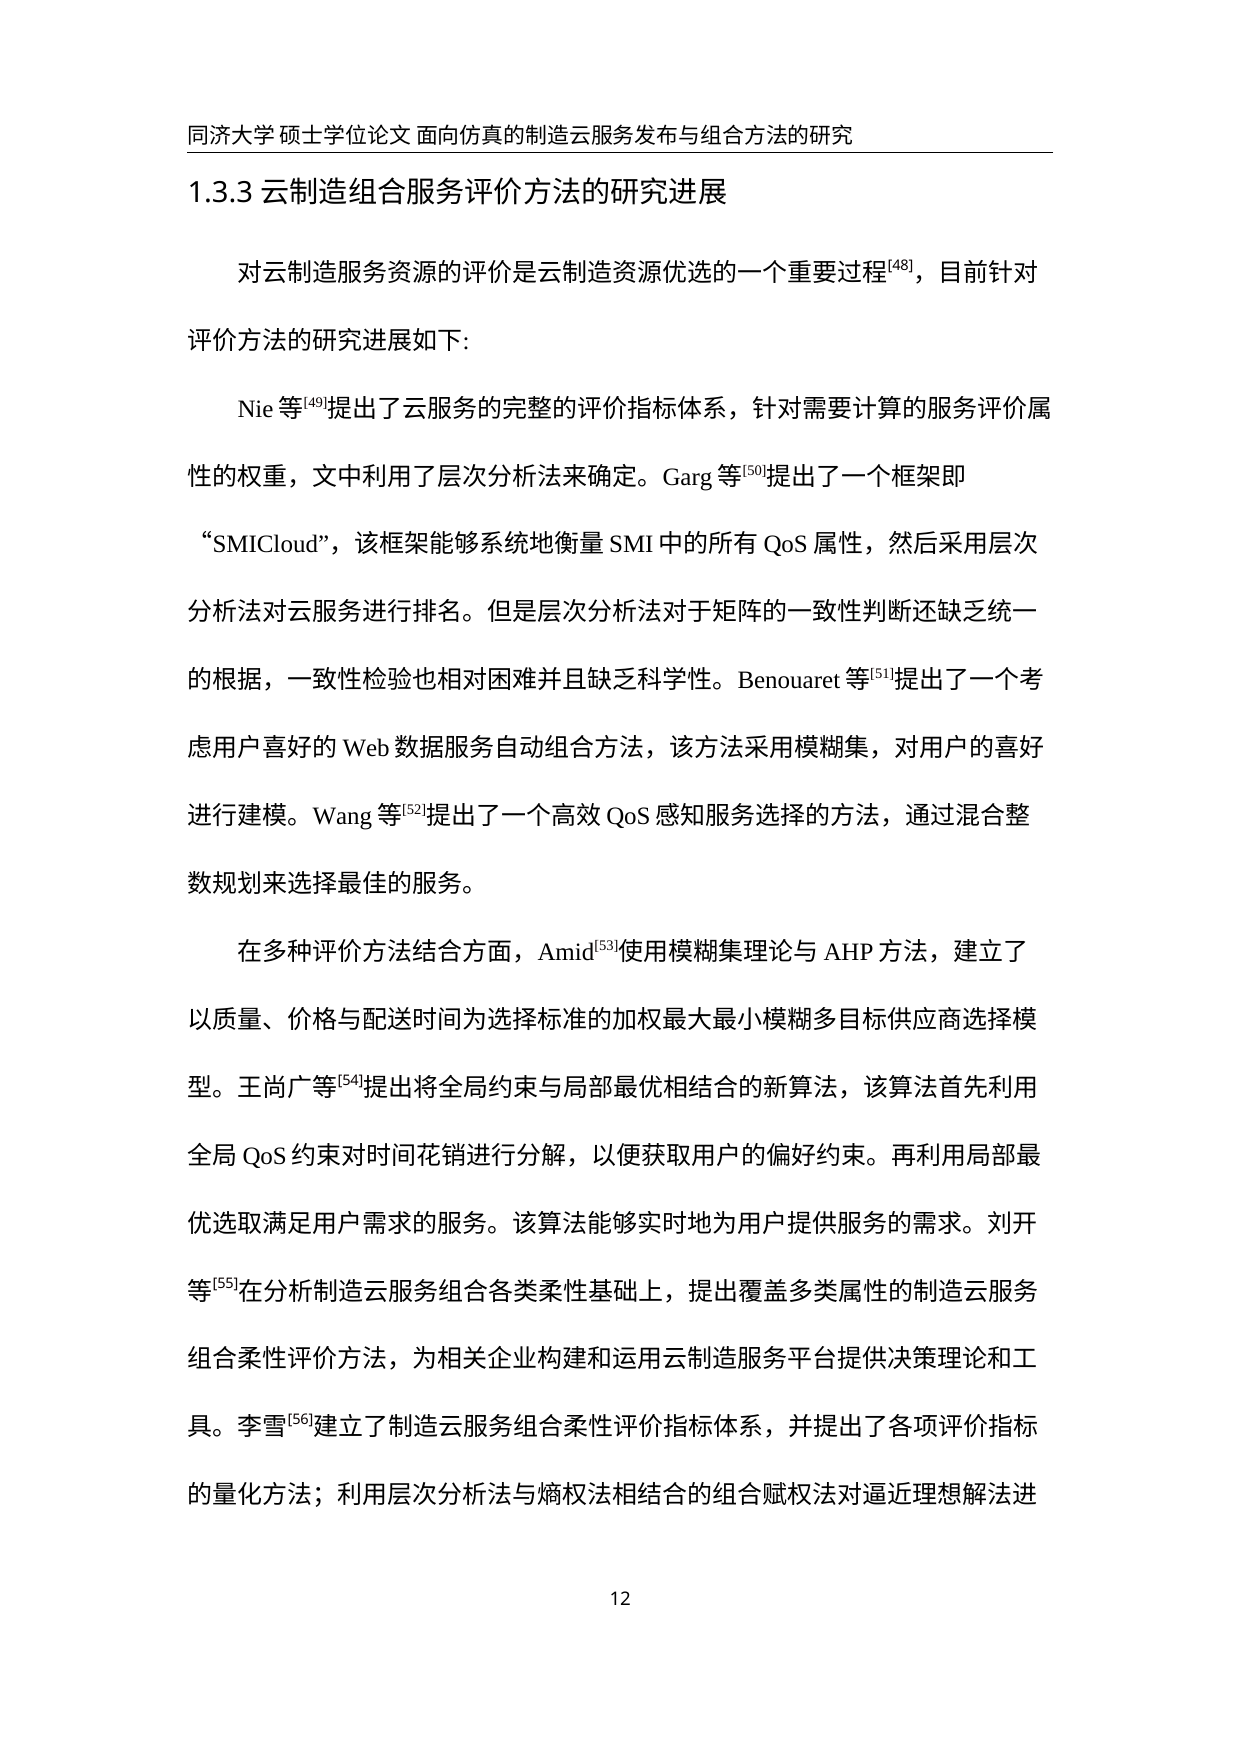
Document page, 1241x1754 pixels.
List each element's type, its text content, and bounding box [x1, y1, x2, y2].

text 对云制造服务资源的评价是云制造资源优选的一个重要过程[48]，目前针对评价方法的研究进展如下: [187, 236, 1053, 372]
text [187, 916, 1053, 1527]
text Nie等[49]提出了云服务的完整的评价指标体系，针对需要计算的服务评价属性的权重，文中利用了层次分析法来确定。Garg等[50]提出了一个框架即“SMICloud”，该框架能够系统地衡量SMI中的所有QoS属性，然后采用层次分析法对云服务进行排名。但是层次分析法对于矩阵的一致性判断还缺乏统一的根据，一致性检验也相对困难并且缺乏科学性。Benouaret等[51]提出了一个考虑用户喜好的Web数据服务自动组合方法，该方法采用模糊集，对用户的喜好进行建模。Wang等[52]提出了一个高效QoS感知服务选择的方法，通过混合整数规划来选择最佳的服务。 [187, 372, 1053, 916]
subtitle 1.3.3 云制造组合服务评价方法的研究进展 [187, 156, 1053, 224]
